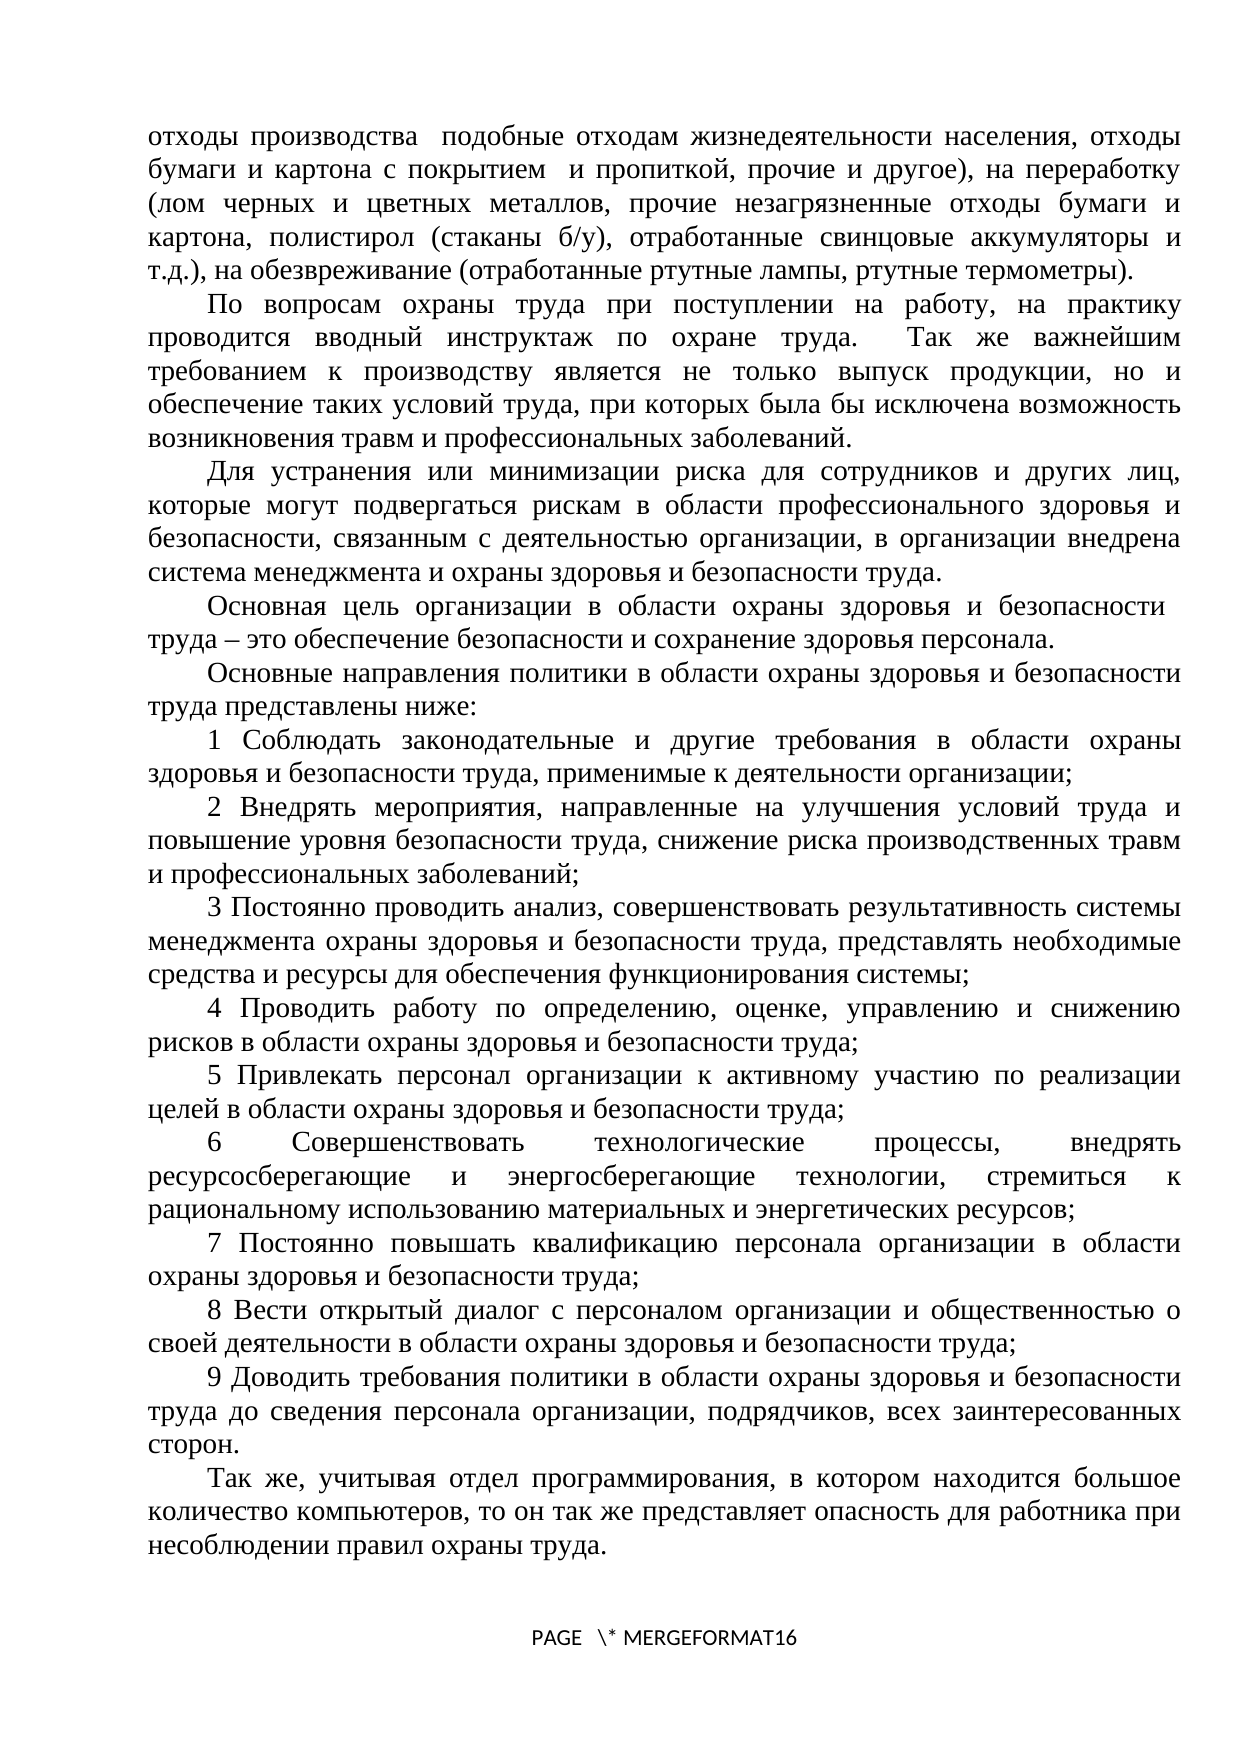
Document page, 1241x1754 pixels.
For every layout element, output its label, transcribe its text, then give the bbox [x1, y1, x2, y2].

list Доводить требования политики в области охраны здоровья и безопасности труда до сведения персонала организации, подрядчиков, всех заинтересованных сторон. [148, 1359, 1182, 1460]
list Внедрять мероприятия, направленные на улучшения условий труда и повышение уровня безопасности труда, снижение риска производственных травм и профессиональных заболеваний; [148, 789, 1182, 889]
text Основная цель организации в области охраны здоровья и безопасности труда – это обеспечение безопасности и сохранение здоровья персонала. [148, 588, 1182, 655]
list Постоянно повышать квалификацию персонала организации в области охраны здоровья и безопасности труда; [148, 1225, 1182, 1292]
list Соблюдать законодательные и другие требования в области охраны здоровья и безопасности труда, применимые к деятельности организации; [148, 722, 1182, 789]
list Постоянно проводить анализ, совершенствовать результативность системы менеджмента охраны здоровья и безопасности труда, представлять необходимые средства и ресурсы для обеспечения функционирования системы; [148, 889, 1182, 990]
list Проводить работу по определению, оценке, управлению и снижению рисков в области охраны здоровья и безопасности труда; [148, 990, 1182, 1057]
text Основные направления политики в области охраны здоровья и безопасности труда представлены ниже: [148, 655, 1182, 722]
list Так же, учитывая отдел программирования, в котором находится большое количество компьютеров, то он так же представляет опасность для работника при несоблюдении правил охраны труда. [148, 1460, 1182, 1560]
list Совершенствовать технологические процессы, внедрять ресурсосберегающие и энергосберегающие технологии, стремиться к рациональному использованию материальных и энергетических ресурсов; [148, 1124, 1182, 1225]
list Привлекать персонал организации к активному участию по реализации целей в области охраны здоровья и безопасности труда; [148, 1057, 1182, 1124]
text Для устранения или минимизации риска для сотрудников и других лиц, которые могут подвергаться рискам в области профессионального здоровья и безопасности, связанным с деятельностью организации, в организации внедрена система менеджмента и охраны здоровья и безопасности труда. [148, 453, 1182, 588]
list Вести открытый диалог с персоналом организации и общественностью о своей деятельности в области охраны здоровья и безопасности труда; [148, 1292, 1182, 1359]
text По вопросам охраны труда при поступлении на работу, на практику проводится вводный инструктаж по охране труда. Так же важнейшим требованием к производству является не только выпуск продукции, но и обеспечение таких условий труда, при которых была бы исключена возможность возникновения травм и профессиональных заболеваний. [148, 286, 1182, 453]
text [148, 118, 1182, 286]
